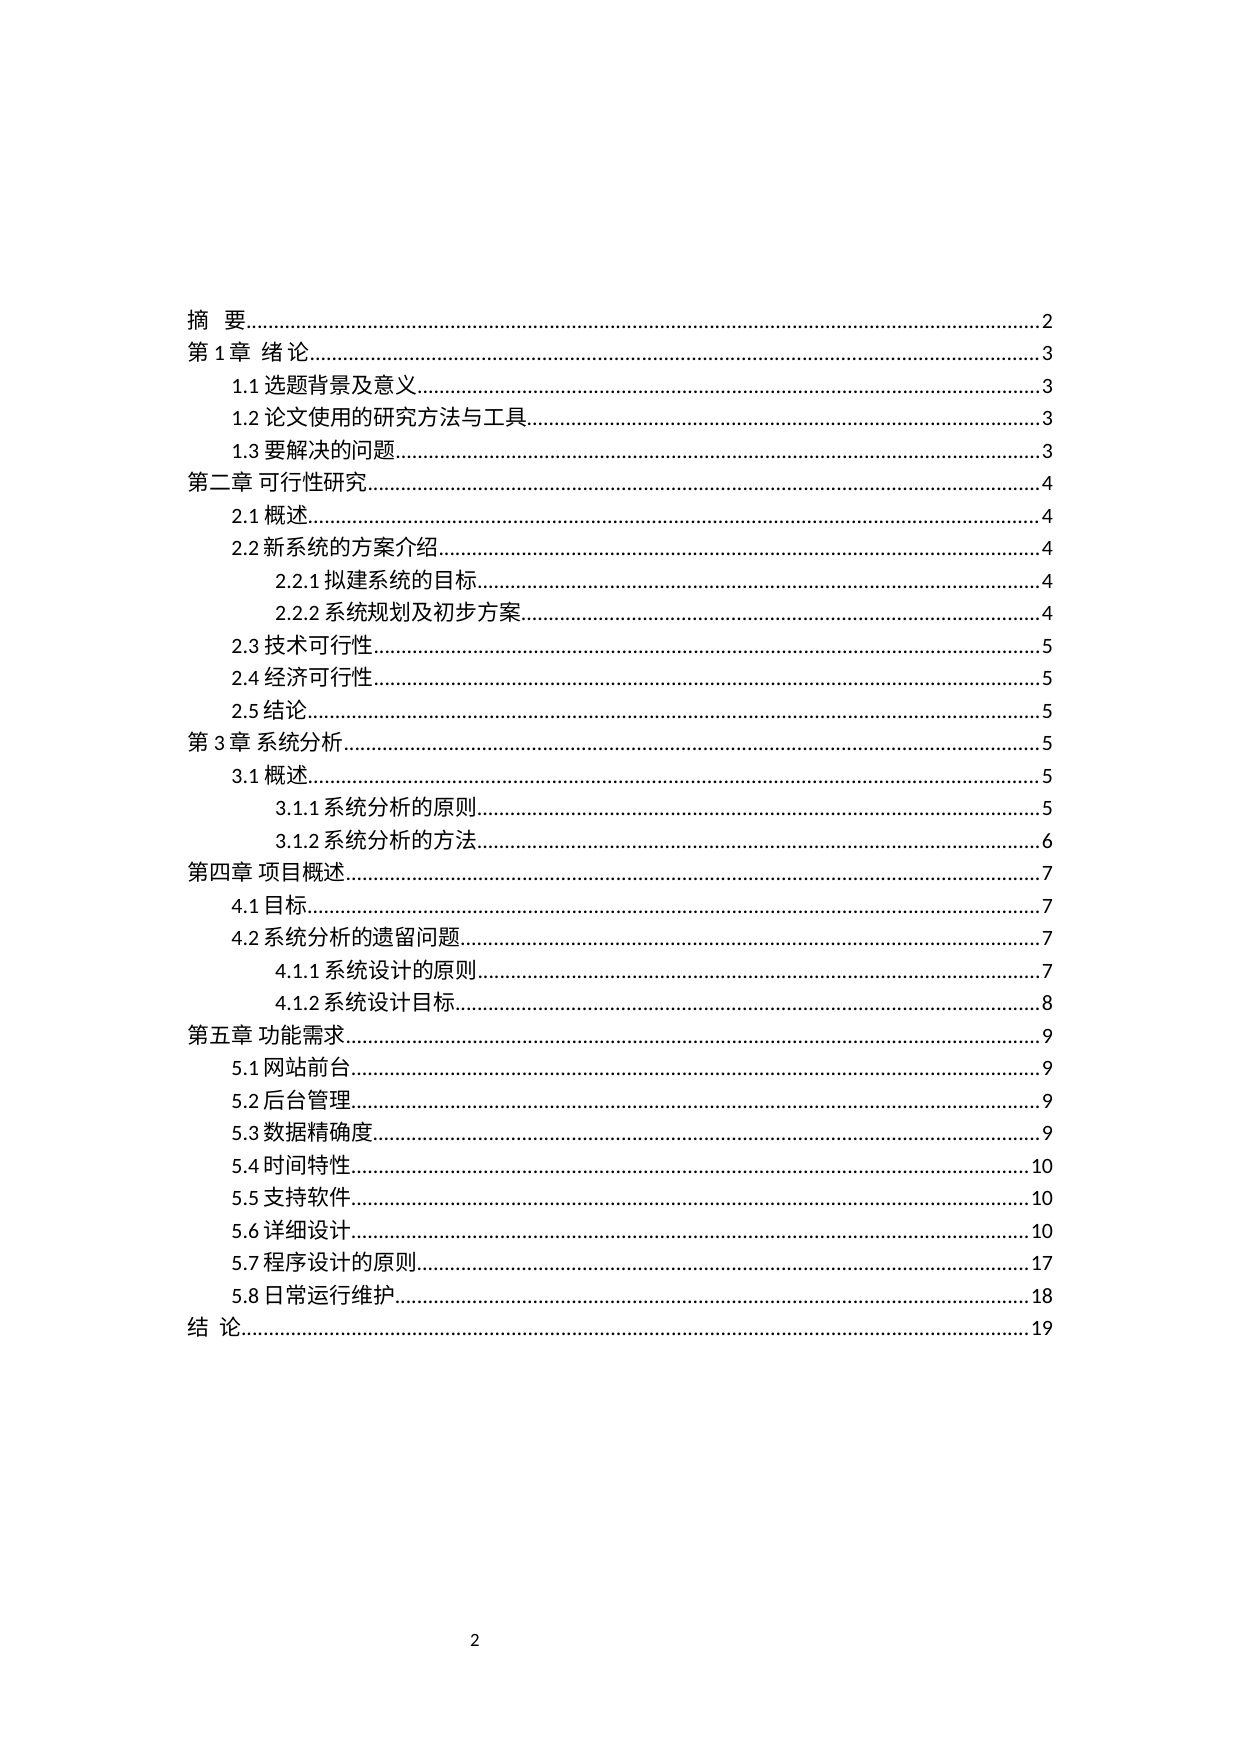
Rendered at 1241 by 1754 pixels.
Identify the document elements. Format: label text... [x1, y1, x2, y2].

text 4.1.1 系统设计的原则 7 [275, 952, 1053, 985]
text 第3章 系统分析 5 [187, 725, 1053, 757]
text 2.3 技术可行性 5 [231, 627, 1053, 660]
text 3.1.1系统分析的原则 5 [275, 790, 1053, 822]
text 3.1 概述 5 [231, 757, 1053, 790]
text 2.2.1拟建系统的目标 4 [275, 562, 1053, 595]
text 第五章 功能需求 9 [187, 1017, 1053, 1050]
text 第二章 可行性研究 4 [187, 465, 1053, 497]
text 2.2.2系统规划及初步方案 4 [275, 595, 1053, 627]
text 2.1 概述 4 [231, 497, 1053, 530]
text 5.5支持软件 10 [231, 1180, 1053, 1212]
text 5.7程序设计的原则 17 [231, 1245, 1053, 1277]
text 5.6详细设计 10 [231, 1212, 1053, 1245]
text 4.1.2系统设计目标 8 [275, 985, 1053, 1017]
text 4.1目标 7 [231, 887, 1053, 920]
text 5.8日常运行维护 18 [231, 1277, 1053, 1310]
text 4.2系统分析的遗留问题 7 [231, 920, 1053, 952]
text 5.3数据精确度 9 [231, 1115, 1053, 1147]
text 第1章 绪 论 3 [187, 335, 1053, 367]
text 摘 要 2 [187, 302, 1053, 335]
text 1.3 要解决的问题 3 [231, 432, 1053, 465]
text 3.1.2系统分析的方法 6 [275, 822, 1053, 855]
text 2.5结论 5 [231, 692, 1053, 725]
text 5.1网站前台 9 [231, 1050, 1053, 1082]
text 第四章 项目概述 7 [187, 855, 1053, 887]
text 2.4 经济可行性 5 [231, 660, 1053, 692]
text 1.1 选题背景及意义 3 [231, 367, 1053, 400]
text 1.2 论文使用的研究方法与工具 3 [231, 400, 1053, 432]
text 5.4时间特性 10 [231, 1147, 1053, 1180]
text 2.2新系统的方案介绍 4 [231, 530, 1053, 562]
text 结 论 19 [187, 1310, 1053, 1342]
text 5.2后台管理 9 [231, 1082, 1053, 1115]
